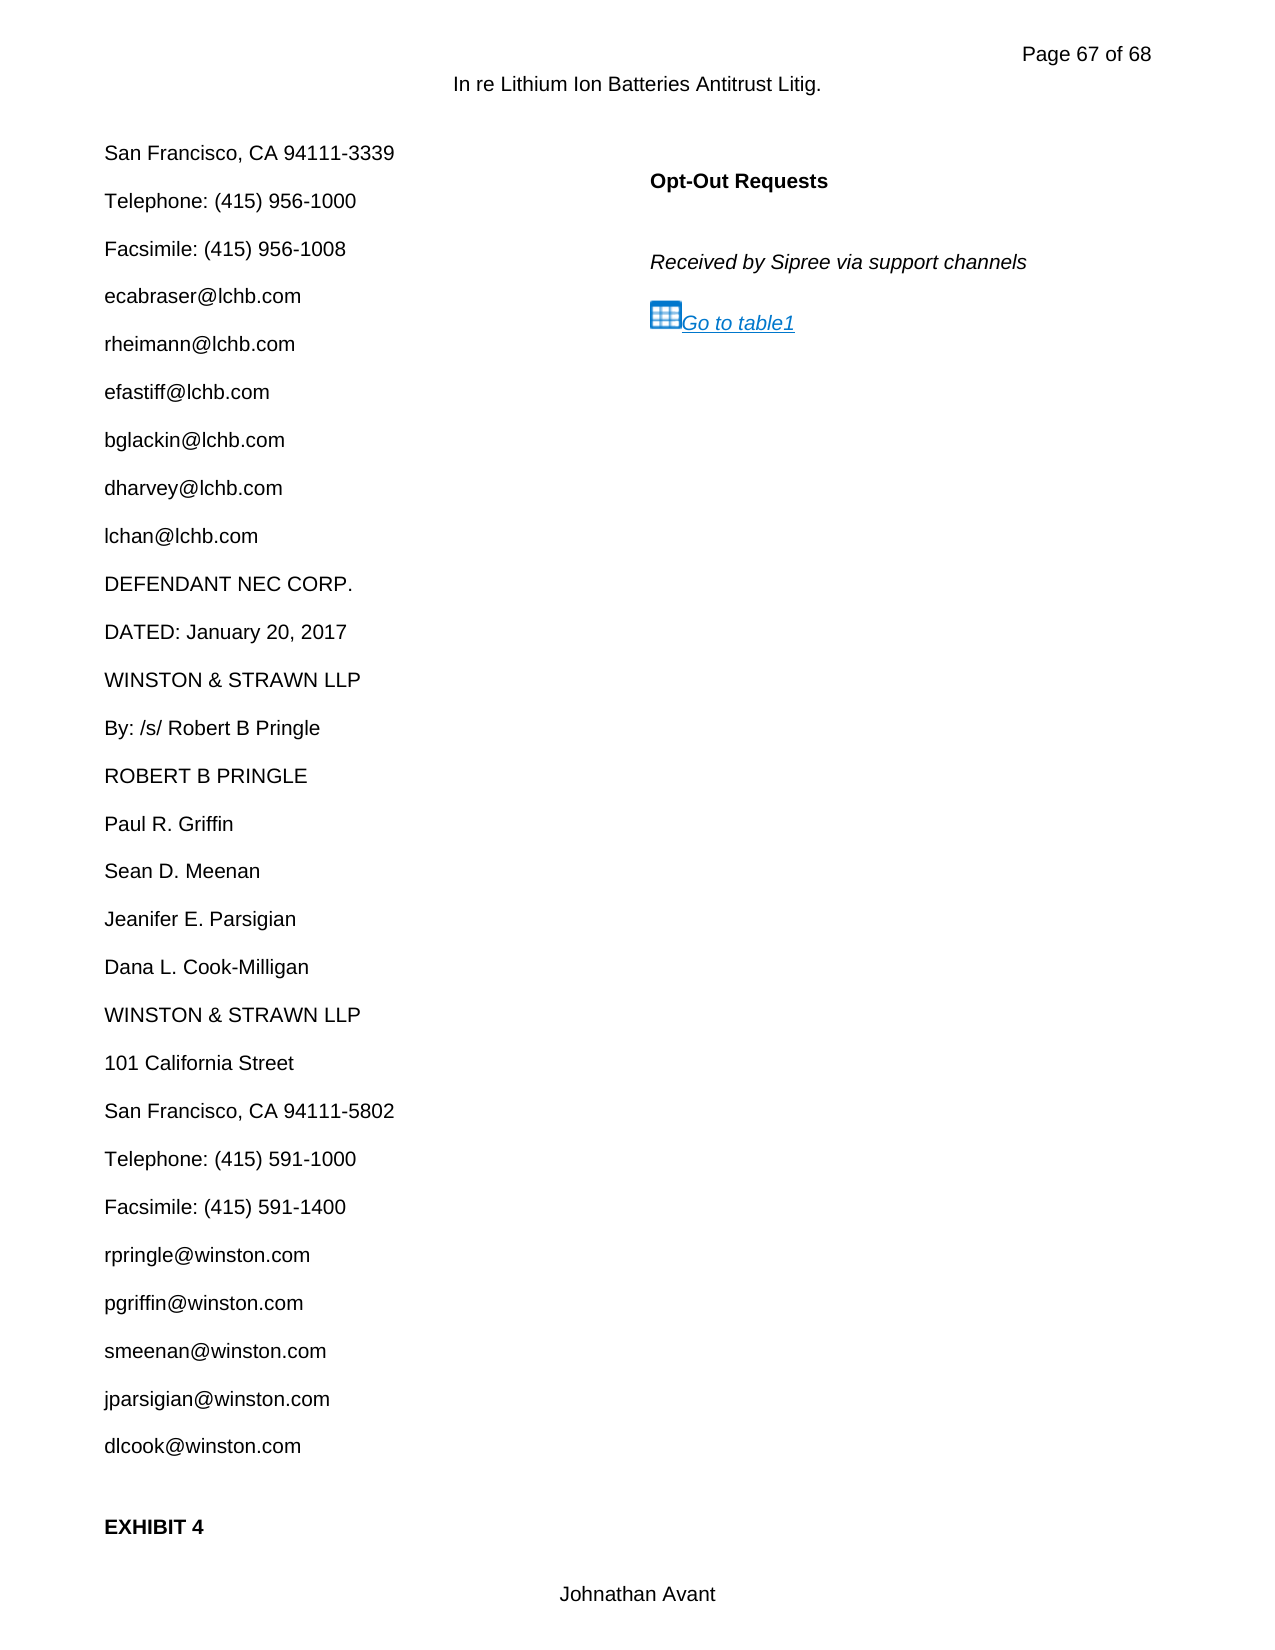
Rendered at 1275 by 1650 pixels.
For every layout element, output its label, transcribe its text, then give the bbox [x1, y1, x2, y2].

text San Francisco, CA 94111-5802 [104, 1096, 625, 1123]
text San Francisco, CA 94111-3339 [104, 137, 625, 164]
text 101 California Street [104, 1048, 625, 1075]
text Paul R. Griffin [104, 808, 625, 835]
text Sean D. Meenan [104, 856, 625, 883]
text EXHIBIT 4 [104, 1483, 625, 1539]
text lchan@lchb.com [104, 521, 625, 548]
text Telephone: (415) 956-1000 [104, 185, 625, 212]
text smeenan@winston.com [104, 1335, 625, 1362]
text DATED: January 20, 2017 [104, 617, 625, 644]
text rheimann@lchb.com [104, 329, 625, 356]
text DEFENDANT NEC CORP. [104, 569, 625, 596]
text Facsimile: (415) 956-1008 [104, 233, 625, 260]
text rpringle@winston.com [104, 1239, 625, 1267]
text efastiff@lchb.com [104, 377, 625, 404]
text dharvey@lchb.com [104, 473, 625, 500]
text Received by Sipree via support channels [650, 218, 1171, 274]
text By: /s/ Robert B Pringle [104, 712, 625, 739]
text WINSTON & STRAWN LLP [104, 1000, 625, 1027]
text bglackin@lchb.com [104, 425, 625, 452]
text dlcook@winston.com [104, 1431, 625, 1458]
text jparsigian@winston.com [104, 1383, 625, 1410]
text Telephone: (415) 591-1000 [104, 1144, 625, 1171]
picture [650, 299, 682, 331]
text pgriffin@winston.com [104, 1287, 625, 1314]
text Facsimile: (415) 591-1400 [104, 1192, 625, 1219]
text Dana L. Cook-Milligan [104, 952, 625, 979]
text WINSTON & STRAWN LLP [104, 664, 625, 692]
text ROBERT B PRINGLE [104, 760, 625, 787]
text Opt-Out Requests [650, 137, 1171, 193]
text ecabraser@lchb.com [104, 281, 625, 308]
text Jeanifer E. Parsigian [104, 904, 625, 931]
text Go to table1 [650, 299, 1171, 335]
